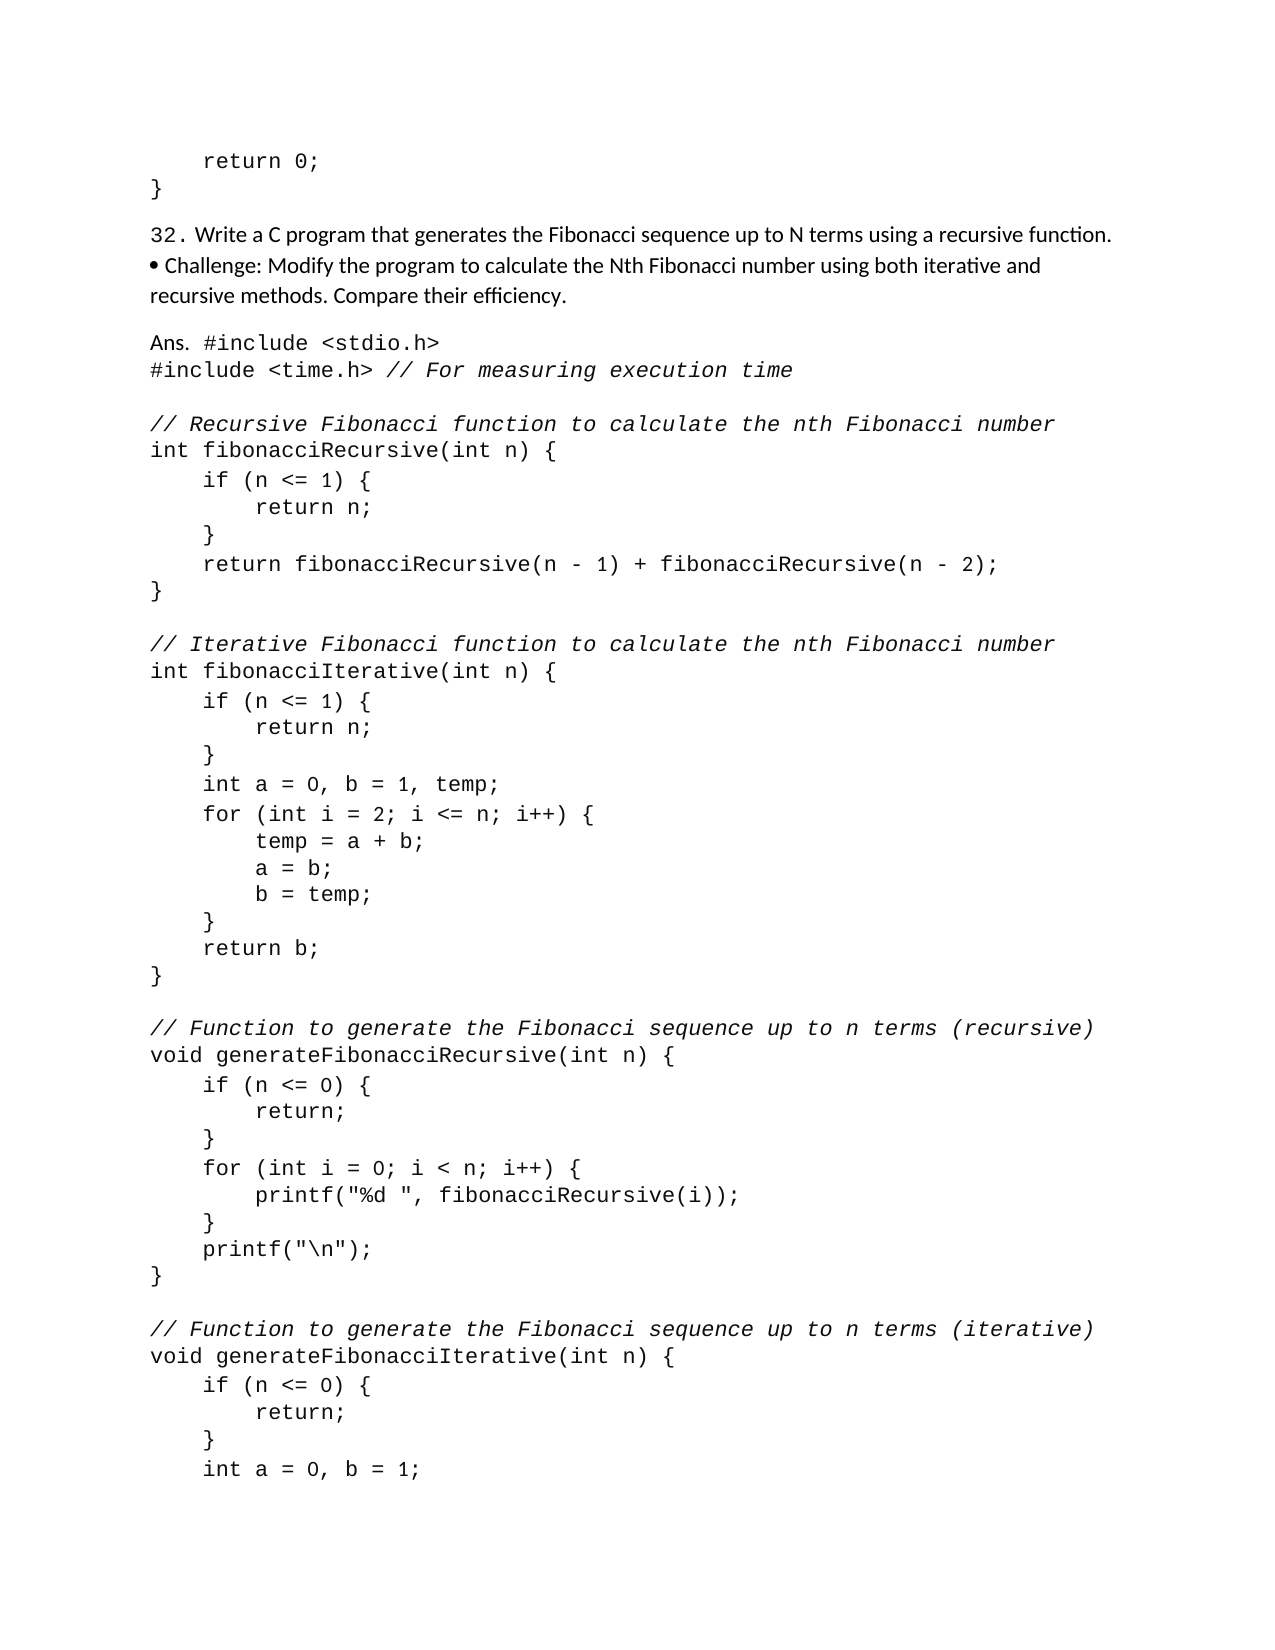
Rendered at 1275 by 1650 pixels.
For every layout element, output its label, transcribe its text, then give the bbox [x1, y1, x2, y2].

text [150, 150, 1125, 202]
text 32. Write a C program that generates the Fibonacci sequence up to N terms using a recursive function. Challenge: Modify the program to calculate the Nth Fibonacci number using both iterative and recursive methods. Compare their efficiency. [150, 220, 1125, 309]
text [150, 328, 1125, 1483]
